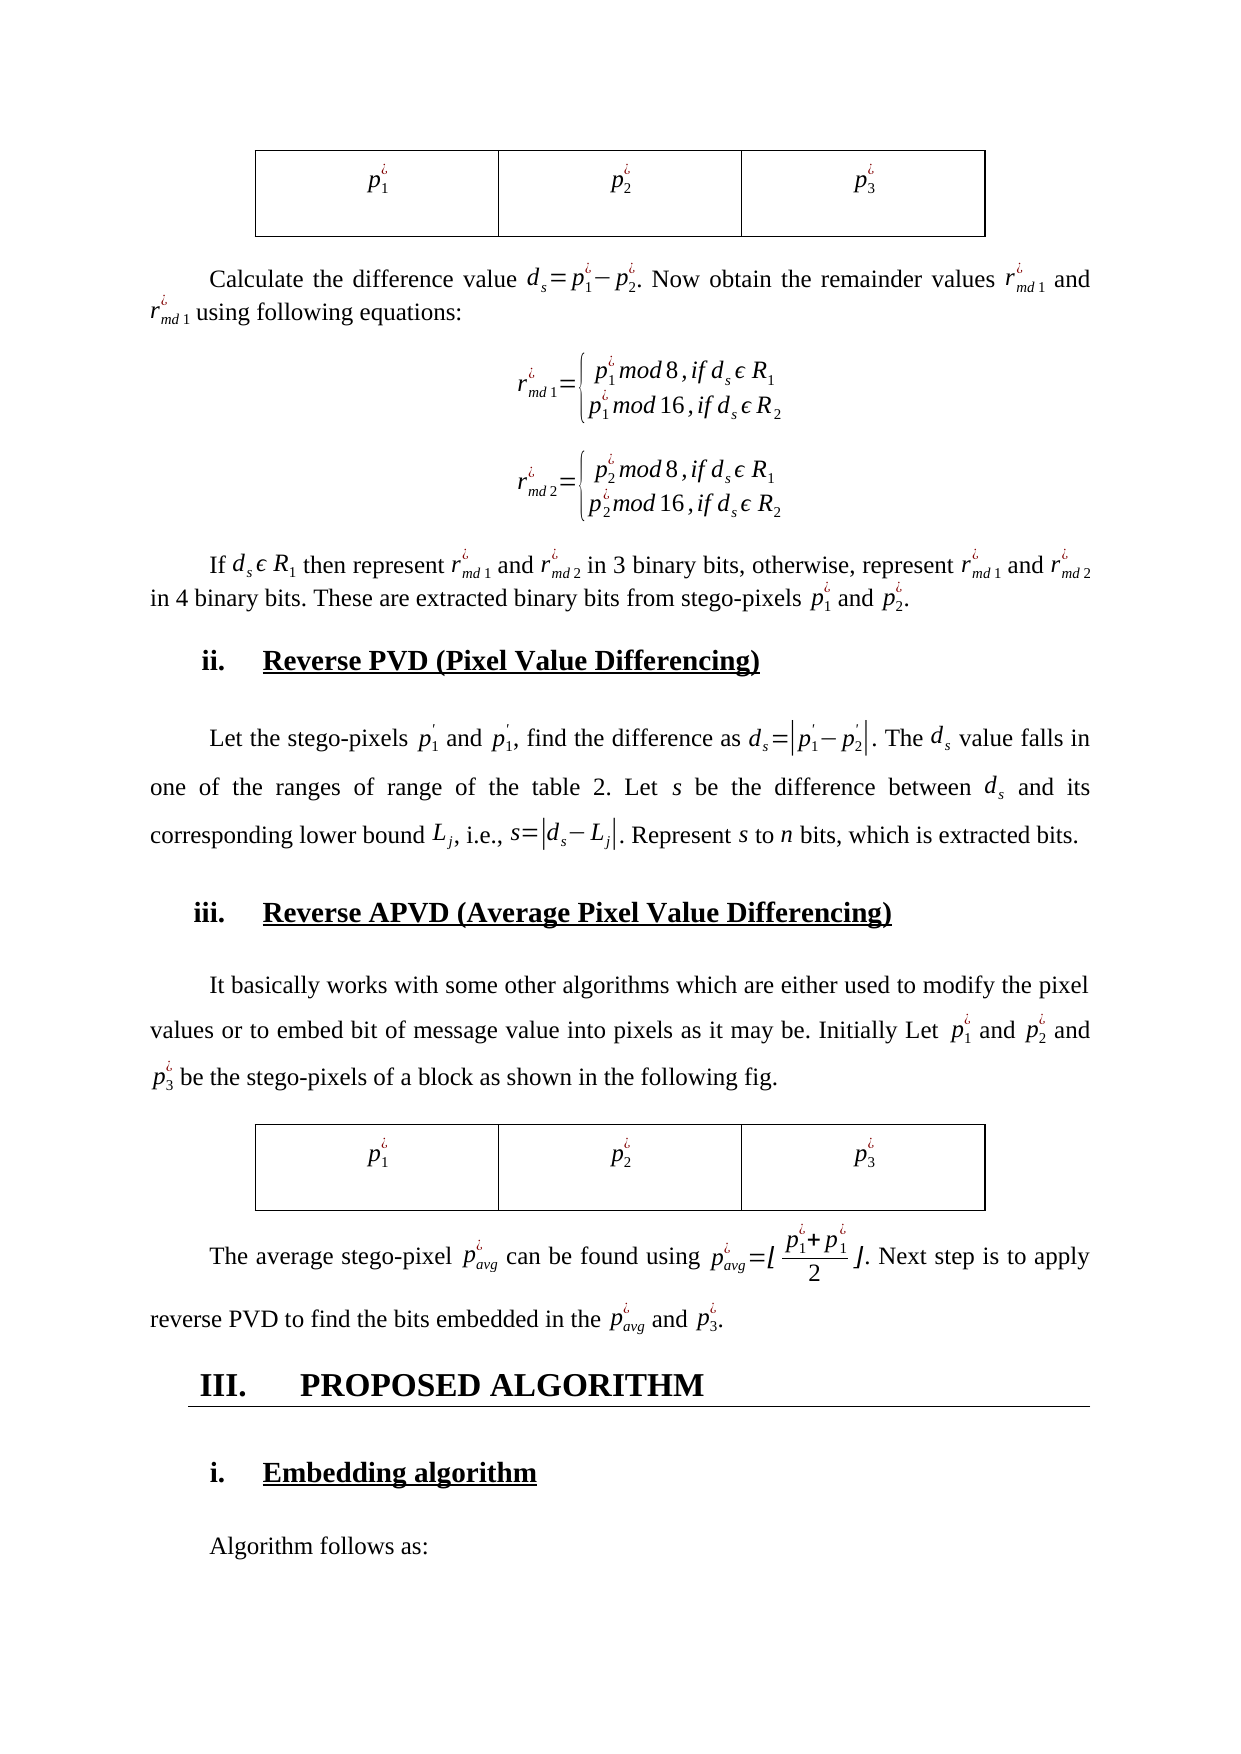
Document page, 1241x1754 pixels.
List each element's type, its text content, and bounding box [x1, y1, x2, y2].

text It basically works with some other algorithms which are either used to modify the pixel values or to embed bit of message value into pixels as it may be. Initially Let and and be the stego-pixels of a block as shown in the following fig. [150, 970, 1090, 1093]
text The average stego-pixel can be found using . Next step is to apply reverse PVD to find the bits embedded in the and . [150, 1224, 1090, 1334]
table_header [742, 1125, 984, 1210]
text Calculate the difference value . Now obtain the remainder values and using following equations: [150, 262, 1090, 327]
text Algorithm follows as: [150, 1531, 1090, 1559]
subtitle Reverse PVD (Pixel Value Differencing) [225, 643, 1090, 677]
subtitle Embedding algorithm [225, 1455, 1090, 1489]
table_header [256, 151, 498, 236]
table_header [499, 151, 741, 236]
text Let the stego-pixels and , find the difference as . The value falls in one of the ranges of range of the table 2. Let be the difference between and its corresponding lower bound , i.e., . Represent to bits, which is extracted bits. [150, 718, 1090, 852]
table_header [499, 1125, 741, 1210]
text If then represent and in 3 binary bits, otherwise, represent and in 4 binary bits. These are extracted binary bits from stego-pixels and . [150, 549, 1090, 614]
table_header [256, 1125, 498, 1210]
table_header [742, 151, 984, 236]
subtitle Proposed Algorithm [187, 1366, 1090, 1407]
subtitle Reverse APVD (Average Pixel Value Differencing) [225, 895, 1090, 929]
